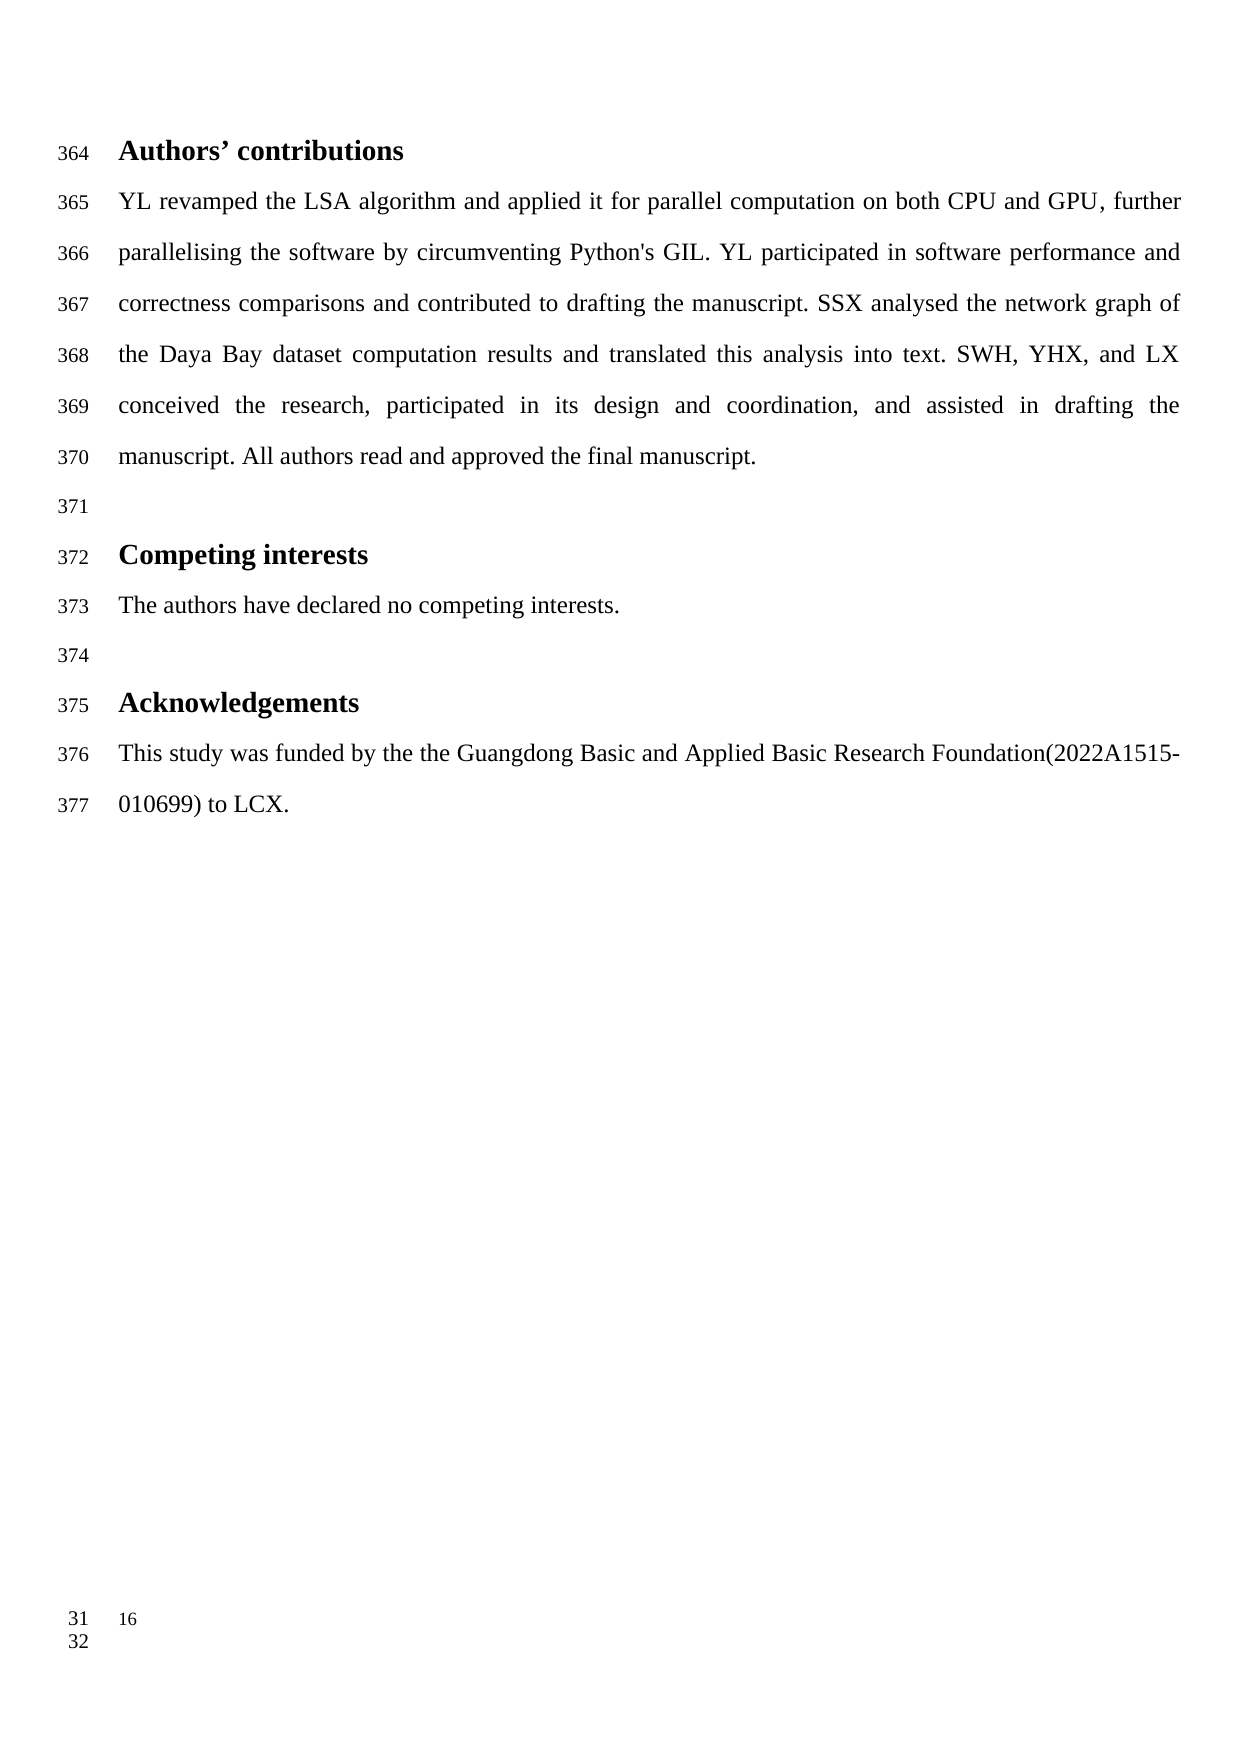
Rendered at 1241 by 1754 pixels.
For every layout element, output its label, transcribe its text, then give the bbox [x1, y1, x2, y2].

text YL revamped the LSA algorithm and applied it for parallel computation on both CPU and GPU, further parallelising the software by circumventing Python's GIL. YL participated in software performance and correctness comparisons and contributed to drafting the manuscript. SSX analysed the network graph of the Daya Bay dataset computation results and translated this analysis into text. SWH, YHX, and LX conceived the research, participated in its design and coordination, and assisted in drafting the manuscript. All authors read and approved the final manuscript. [118, 183, 1181, 472]
text Authors’ contributions [118, 133, 1181, 167]
text Competing interests [118, 537, 1181, 571]
text Acknowledgements [118, 684, 1181, 718]
text This study was funded by the the Guangdong Basic and Applied Basic Research Foundation(2022A1515-010699) to LCX. [118, 767, 1181, 820]
text The authors have declared no competing interests. [118, 588, 1181, 622]
